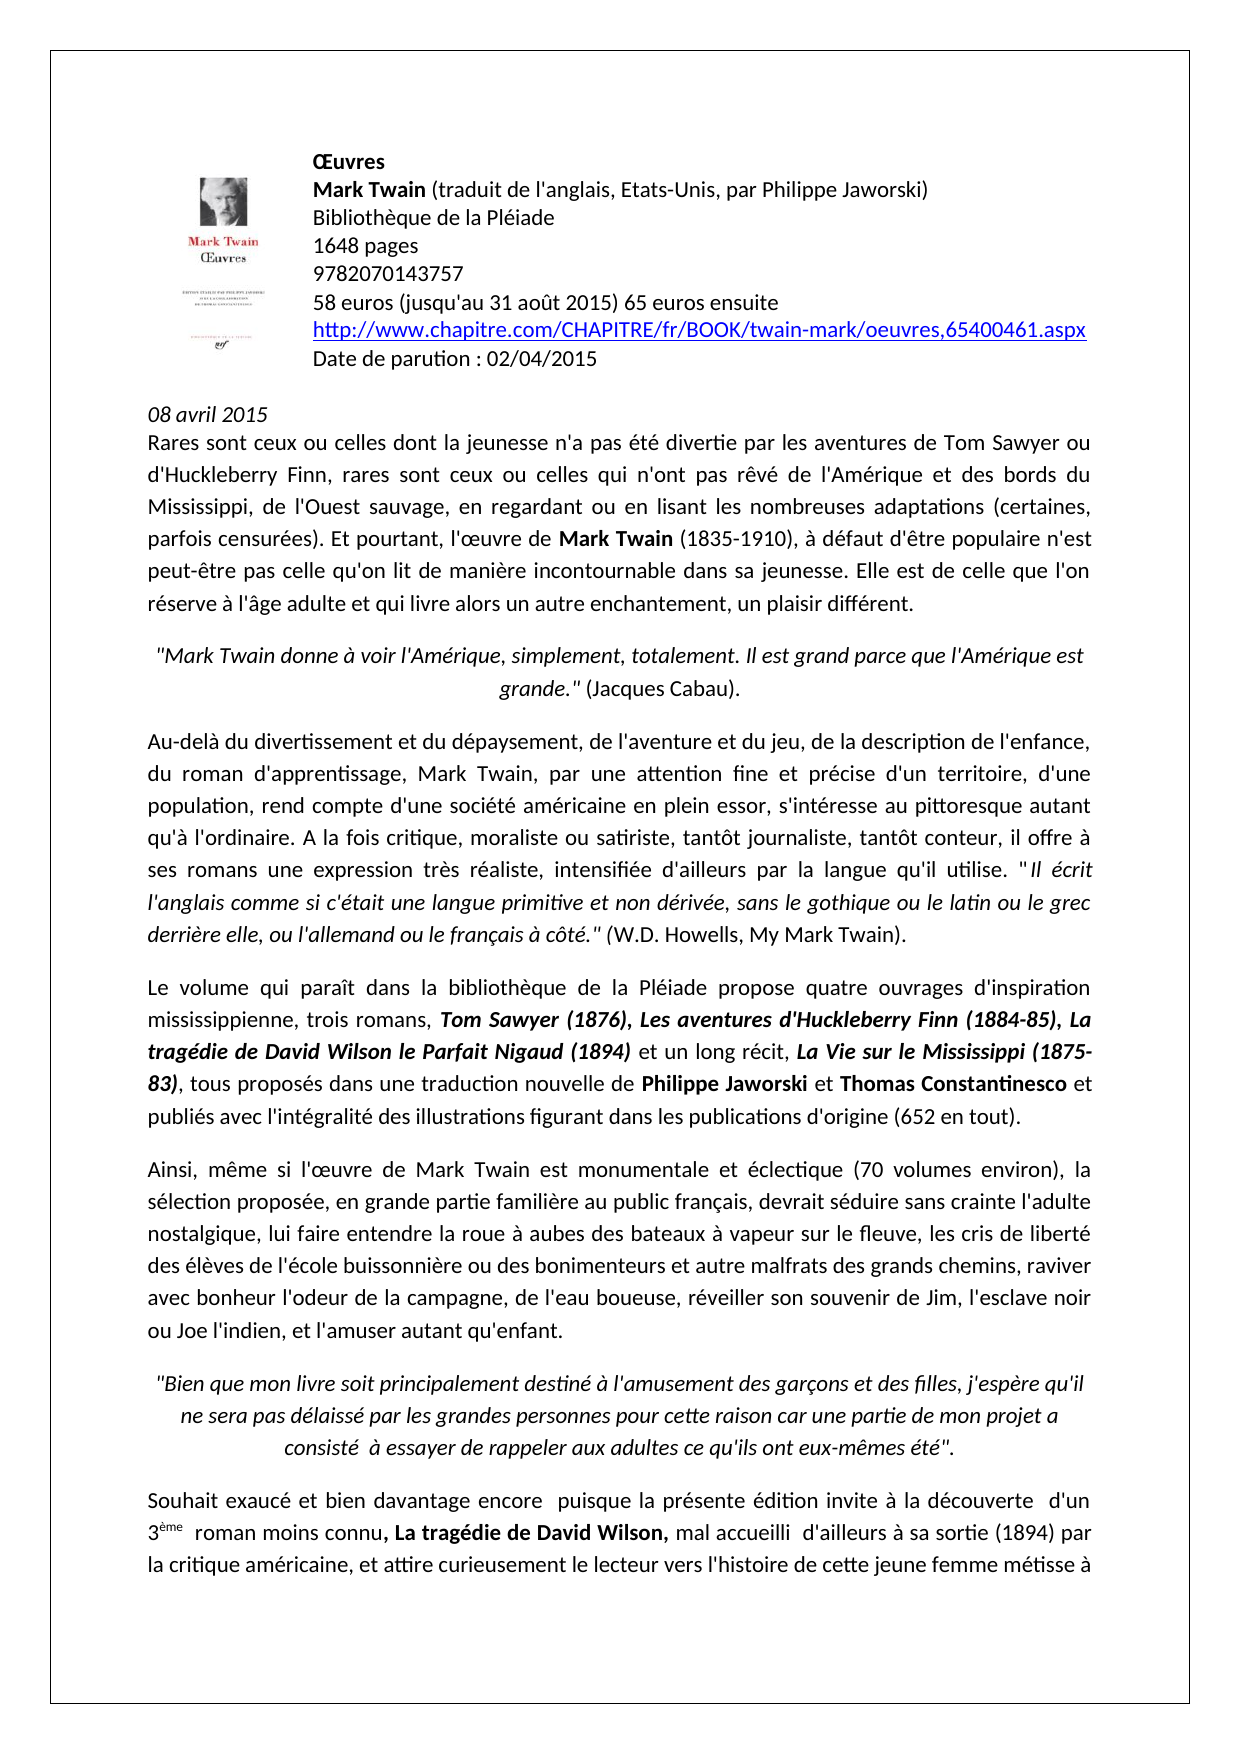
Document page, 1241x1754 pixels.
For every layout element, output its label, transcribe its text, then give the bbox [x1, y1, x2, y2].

text 1648 pages [294, 232, 1093, 259]
text "Mark Twain donne à voir l'Amérique, simplement, totalement. Il est grand parce que l'Amérique est grande." (Jacques Cabau). [147, 642, 1093, 702]
text Au-delà du divertissement et du dépaysement, de l'aventure et du jeu, de la description de l'enfance, du roman d'apprentissage, Mark Twain, par une attention fine et précise d'un territoire, d'une population, rend compte d'une société américaine en plein essor, s'intéresse au pittoresque autant qu'à l'ordinaire. A la fois critique, moraliste ou satiriste, tantôt journaliste, tantôt conteur, il offre à ses romans une expression très réaliste, intensifiée d'ailleurs par la langue qu'il utilise. "Il écrit l'anglais comme si c'était une langue primitive et non dérivée, sans le gothique ou le latin ou le grec derrière elle, ou l'allemand ou le français à côté." (W.D. Howells, My Mark Twain). [147, 727, 1093, 948]
text 08 avril 2015 [147, 400, 1093, 428]
text Date de parution : 02/04/2015 [294, 344, 1093, 372]
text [147, 1486, 1093, 1578]
text Bibliothèque de la Pléiade [294, 203, 1093, 232]
text Mark Twain (traduit de l'anglais, Etats-Unis, par Philippe Jaworski) [294, 176, 1093, 203]
text 9782070143757 [294, 259, 1093, 288]
text Rares sont ceux ou celles dont la jeunesse n'a pas été divertie par les aventures de Tom Sawyer ou d'Huckleberry Finn, rares sont ceux ou celles qui n'ont pas rêvé de l'Amérique et des bords du Mississippi, de l'Ouest sauvage, en regardant ou en lisant les nombreuses adaptations (certaines, parfois censurées). Et pourtant, l'œuvre de Mark Twain (1835-1910), à défaut d'être populaire n'est peut-être pas celle qu'on lit de manière incontournable dans sa jeunesse. Elle est de celle que l'on réserve à l'âge adulte et qui livre alors un autre enchantement, un plaisir différent. [147, 428, 1093, 617]
text 58 euros (jusqu'au 31 août 2015) 65 euros ensuite [294, 288, 1093, 316]
text Ainsi, même si l'œuvre de Mark Twain est monumentale et éclectique (70 volumes environ), la sélection proposée, en grande partie familière au public français, devrait séduire sans crainte l'adulte nostalgique, lui faire entendre la roue à aubes des bateaux à vapeur sur le fleuve, les cris de liberté des élèves de l'école buissonnière ou des bonimenteurs et autre malfrats des grands chemins, raviver avec bonheur l'odeur de la campagne, de l'eau boueuse, réveiller son souvenir de Jim, l'esclave noir ou Joe l'indien, et l'amuser autant qu'enfant. [147, 1155, 1093, 1344]
text Œuvres [294, 147, 1093, 176]
text "Bien que mon livre soit principalement destiné à l'amusement des garçons et des filles, j'espère qu'il ne sera pas délaissé par les grandes personnes pour cette raison car une partie de mon projet a consisté à essayer de rappeler aux adultes ce qu'ils ont eux-mêmes été". [147, 1369, 1093, 1461]
text Le volume qui paraît dans la bibliothèque de la Pléiade propose quatre ouvrages d'inspiration mississippienne, trois romans, Tom Sawyer (1876), Les aventures d'Huckleberry Finn (1884-85), La tragédie de David Wilson le Parfait Nigaud (1894) et un long récit, La Vie sur le Mississippi (1875-83), tous proposés dans une traduction nouvelle de Philippe Jaworski et Thomas Constantinesco et publiés avec l'intégralité des illustrations figurant dans les publications d'origine (652 en tout). [147, 973, 1093, 1130]
picture [146, 146, 294, 381]
text http://www.chapitre.com/CHAPITRE/fr/BOOK/twain-mark/oeuvres,65400461.aspx [294, 316, 1093, 344]
